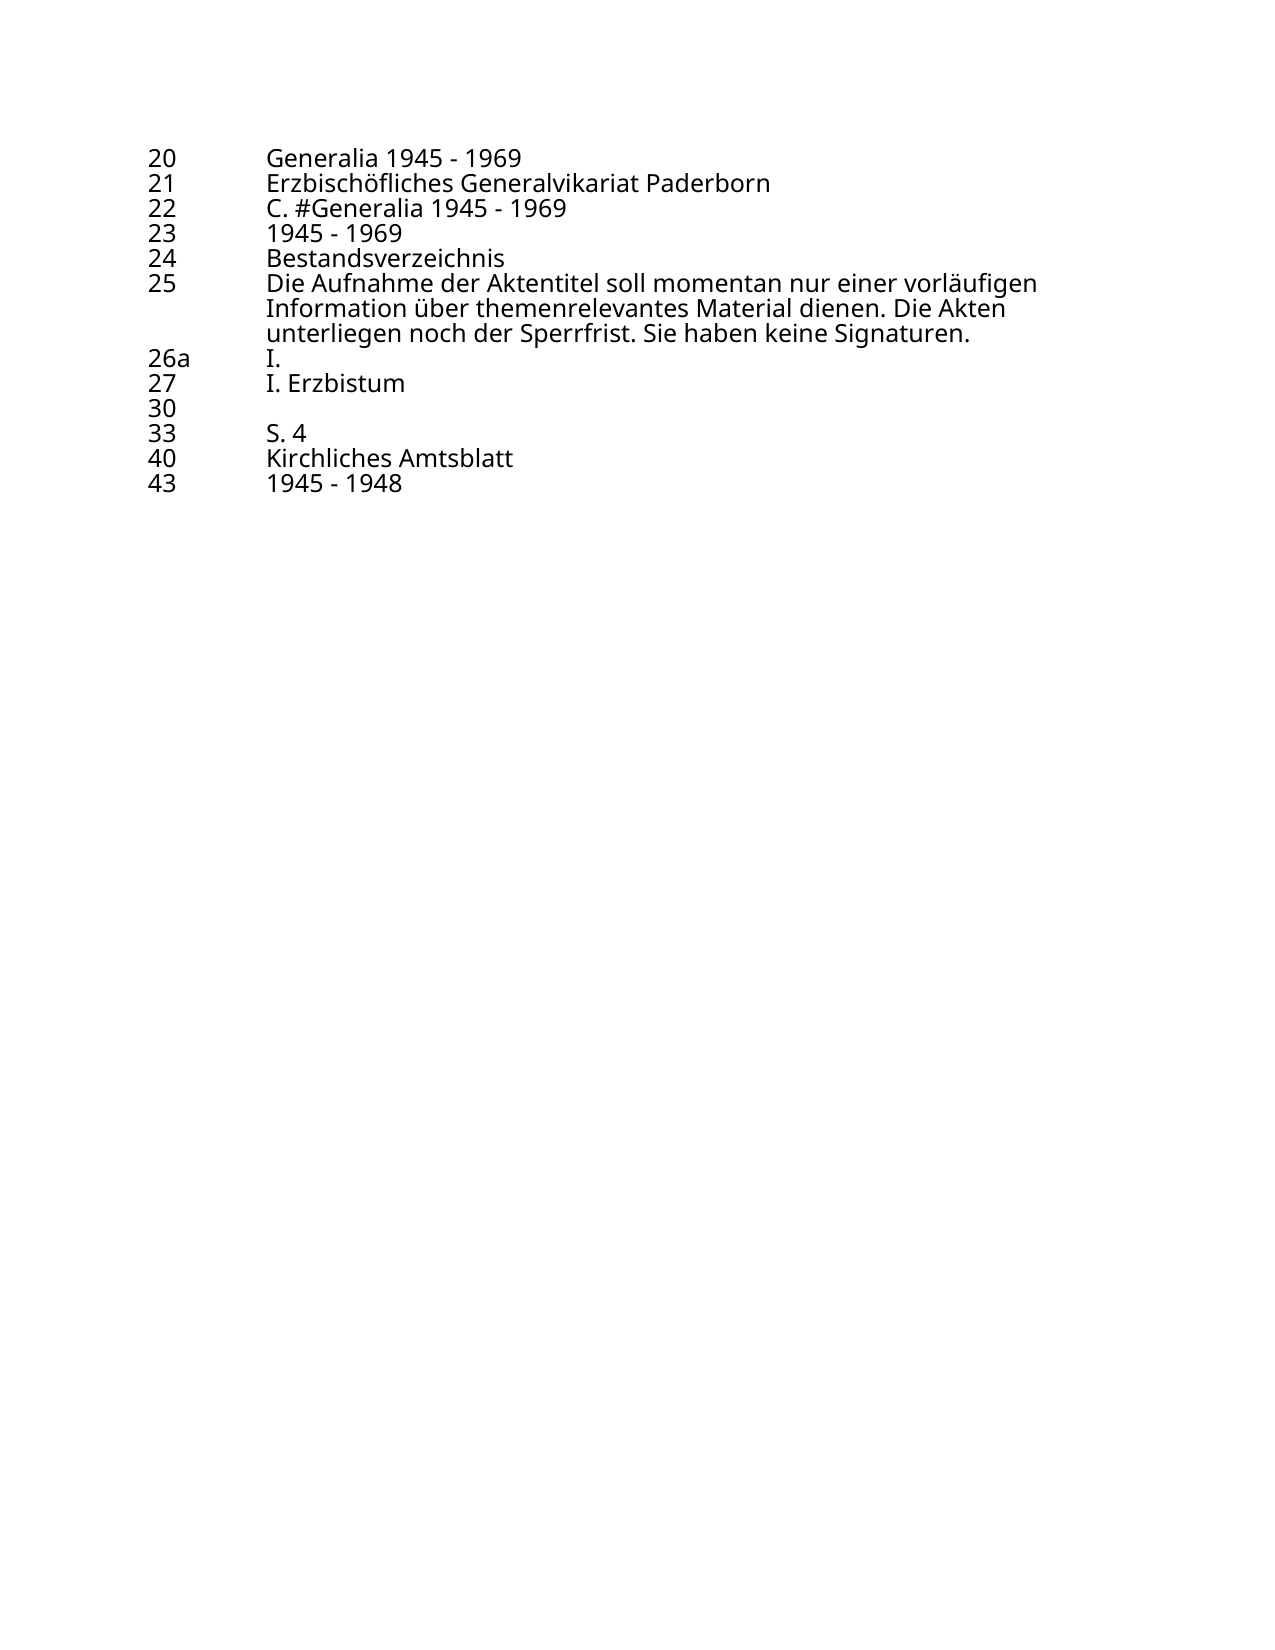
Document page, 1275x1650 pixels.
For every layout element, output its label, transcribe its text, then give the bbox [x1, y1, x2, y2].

text 40 s[2{Kirchliches} 1{Amtsblatt}]s [148, 448, 1127, 473]
text 21 Erzbischöfliches Generalvikariat Paderborn [148, 173, 1127, 198]
text 20 Generalia 1945 - 1969 [148, 148, 1127, 173]
text 33 S. 4 [148, 423, 1127, 448]
text 26a I. [148, 348, 1127, 373]
text 23 1945 - 1969 [148, 223, 1127, 248]
text 25 Die Aufnahme der Aktentitel soll momentan nur einer vorläufigen Information über themenrelevantes Material dienen. Die Akten unterliegen noch der Sperrfrist. Sie haben keine Signaturen. [148, 273, 1127, 348]
text 30 <-> [148, 398, 1127, 423]
text 43 1945 - 1948 [148, 473, 1127, 498]
text 27 I. Erzbistum [148, 373, 1127, 398]
text 24 Bestandsverzeichnis [148, 248, 1127, 273]
text 22 C. #Generalia 1945 - 1969 [148, 198, 1127, 223]
